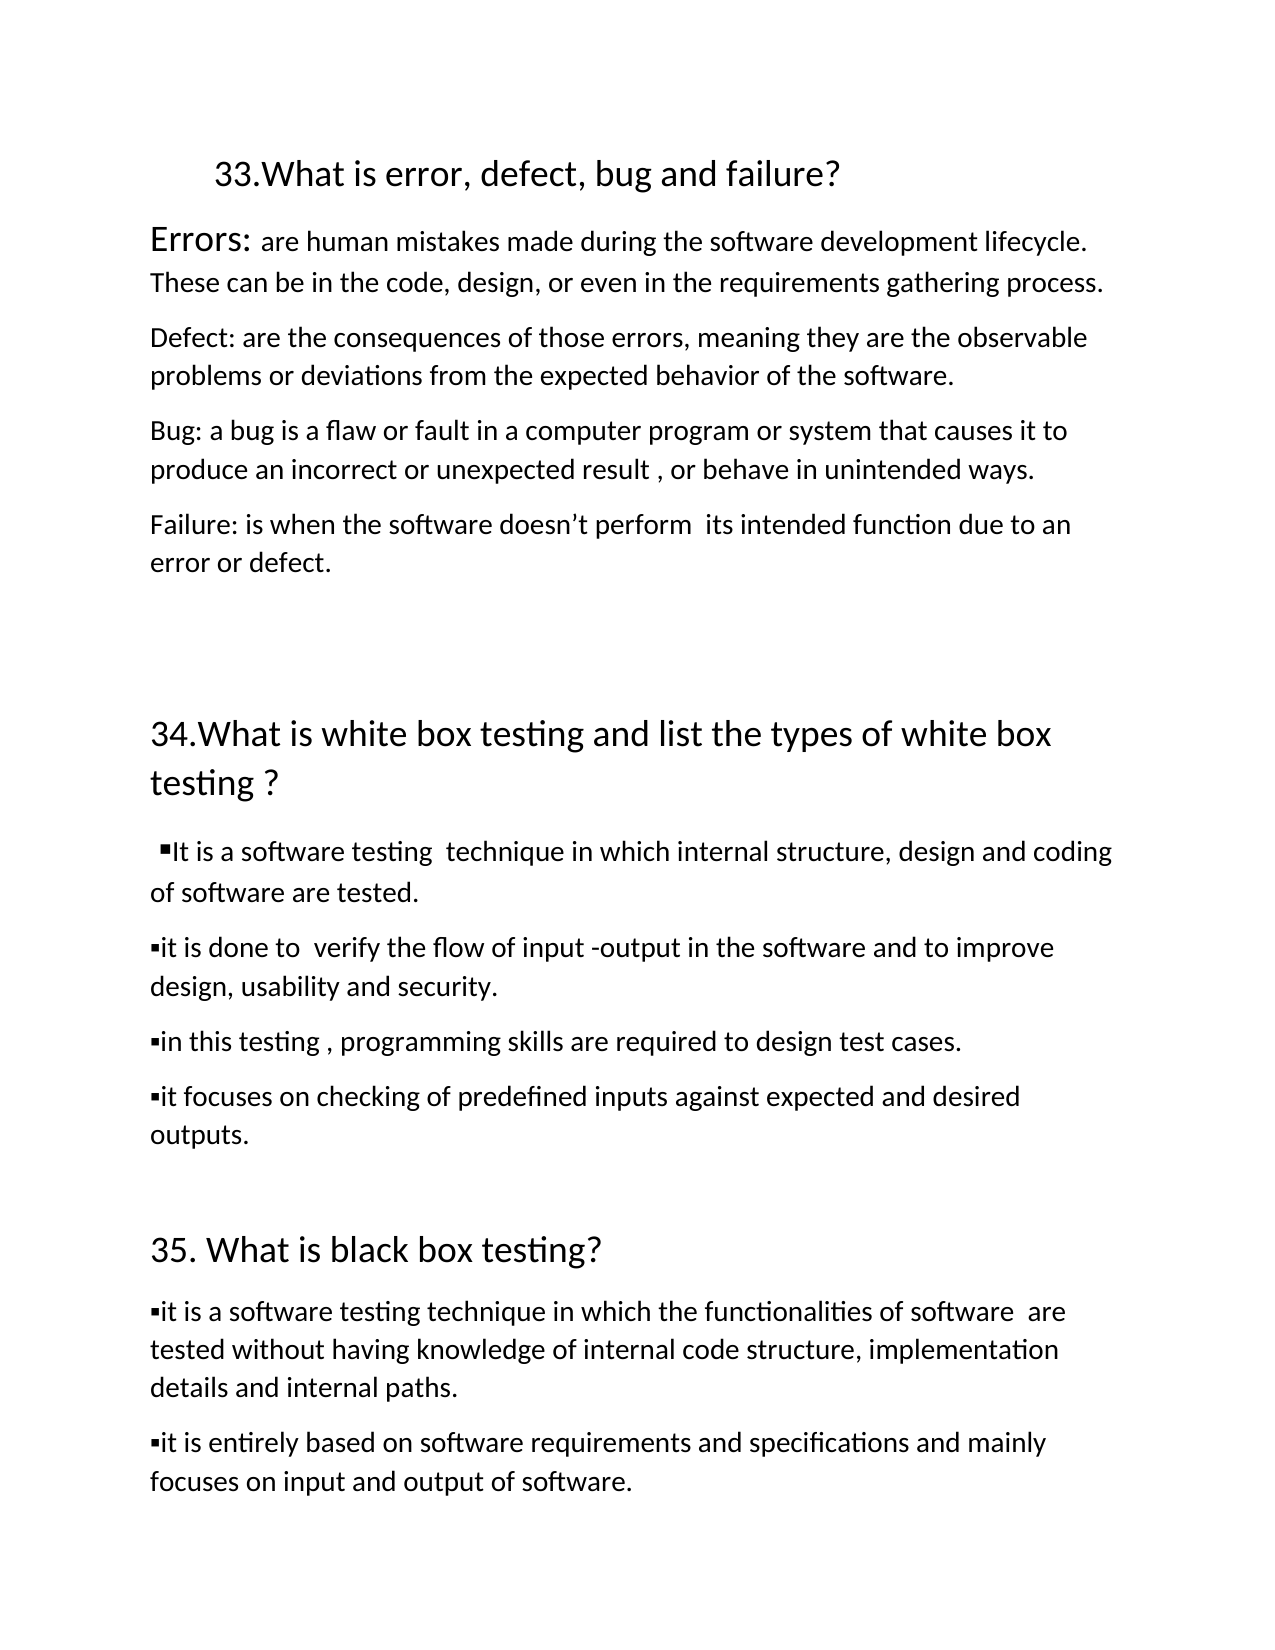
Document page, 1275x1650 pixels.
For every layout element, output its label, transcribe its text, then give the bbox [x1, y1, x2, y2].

text ▪it is entirely based on software requirements and specifications and mainly focuses on input and output of software. [150, 1424, 1125, 1499]
text 34.What is white box testing and list the types of white box testing ? [150, 710, 1125, 805]
text Failure: is when the software doesn’t perform its intended function due to an error or defect. [150, 506, 1125, 580]
text Defect: are the consequences of those errors, meaning they are the observable problems or deviations from the expected behavior of the software. [150, 319, 1125, 393]
text Errors: are human mistakes made during the software development lifecycle. These can be in the code, design, or even in the requirements gathering process. [150, 215, 1125, 299]
text ▪it is done to verify the flow of input -output in the software and to improve design, usability and security. [150, 929, 1125, 1003]
text ▪It is a software testing technique in which internal structure, design and coding of software are tested. [150, 825, 1125, 910]
text ▪it focuses on checking of predefined inputs against expected and desired outputs. [150, 1078, 1125, 1152]
text 35. What is black box testing? [150, 1226, 1125, 1272]
text ▪it is a software testing technique in which the functionalities of software are tested without having knowledge of internal code structure, implementation details and internal paths. [150, 1293, 1125, 1405]
text ▪in this testing , programming skills are required to design test cases. [150, 1023, 1125, 1058]
list 33.What is error, defect, bug and failure? [214, 150, 1125, 196]
text Bug: a bug is a flaw or fault in a computer program or system that causes it to produce an incorrect or unexpected result , or behave in unintended ways. [150, 412, 1125, 487]
